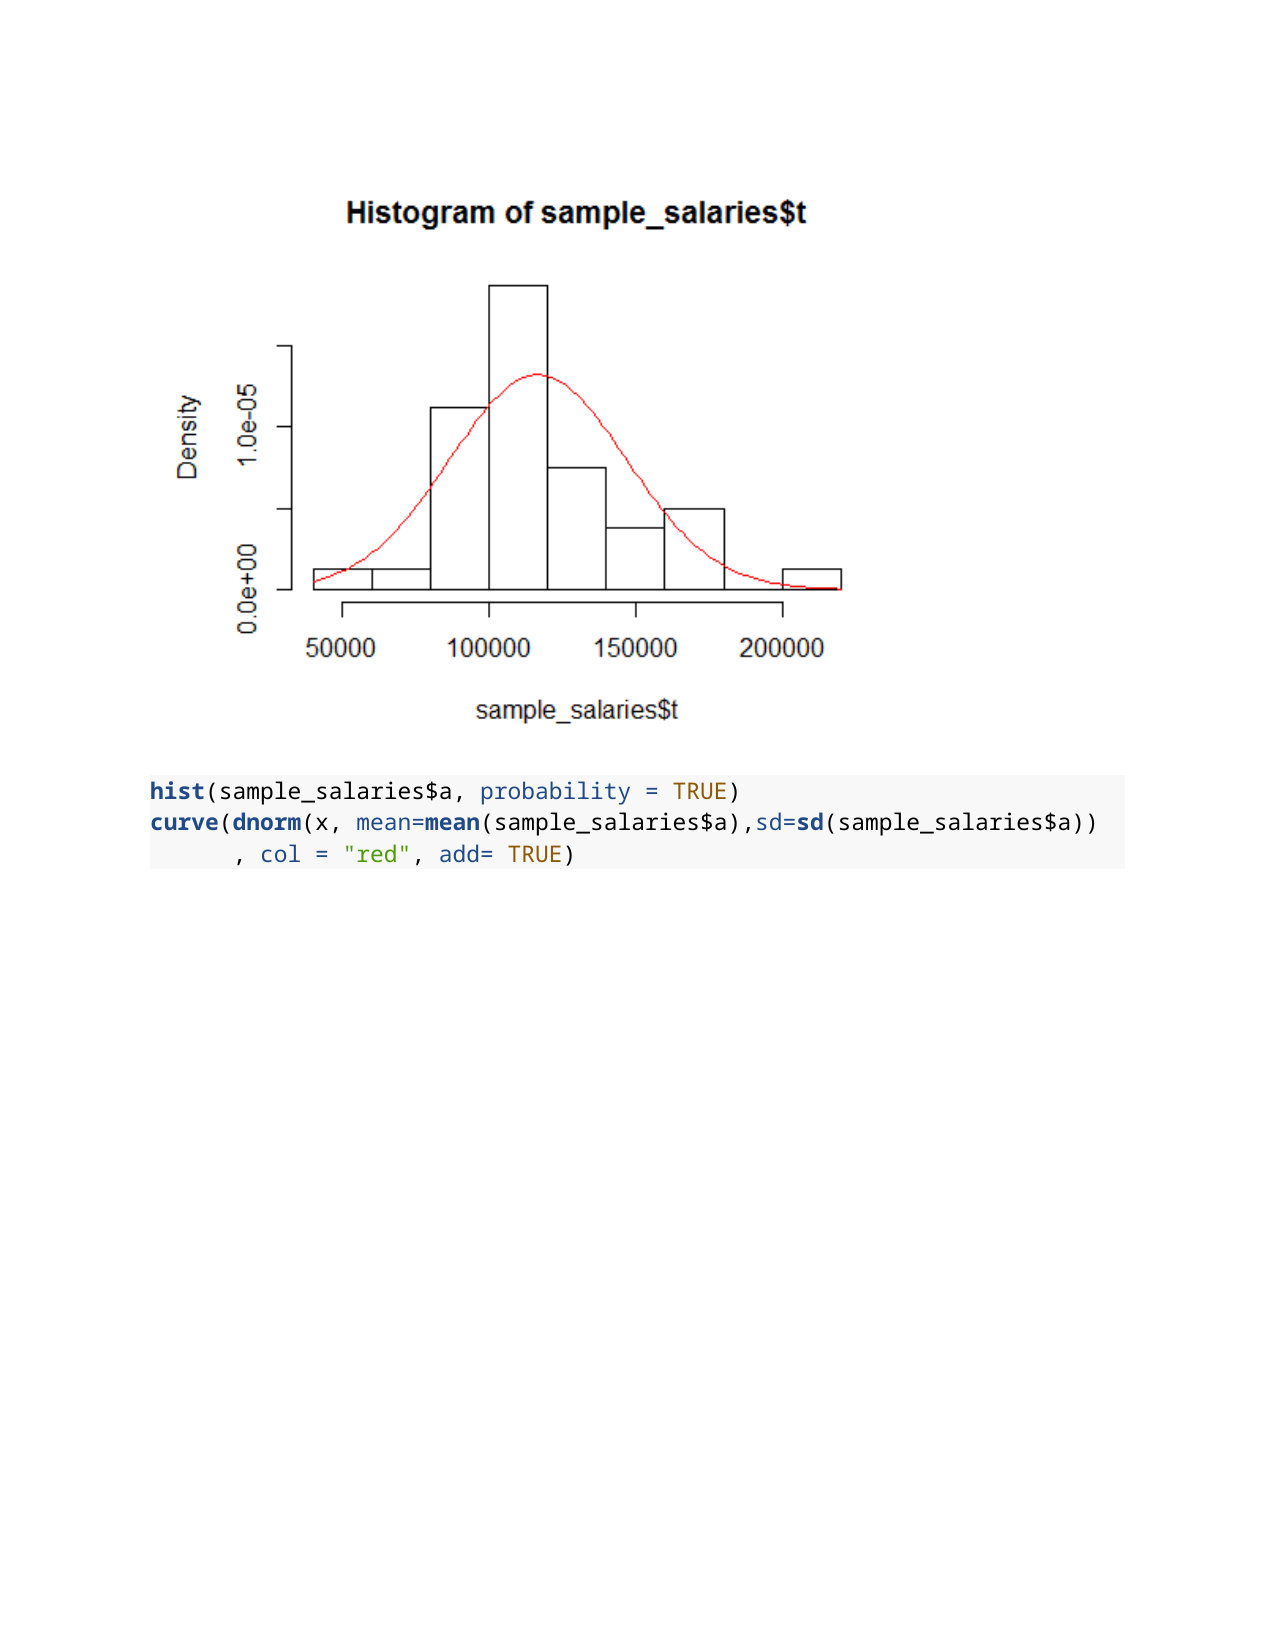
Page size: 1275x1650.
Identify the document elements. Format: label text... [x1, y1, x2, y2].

text hist(sample_salaries$a, probability = TRUE) curve(dnorm(x, mean=mean(sample_salaries$a),sd=sd(sample_salaries$a)) , col = "red", add= TRUE) [150, 775, 1125, 869]
picture [168, 150, 925, 757]
